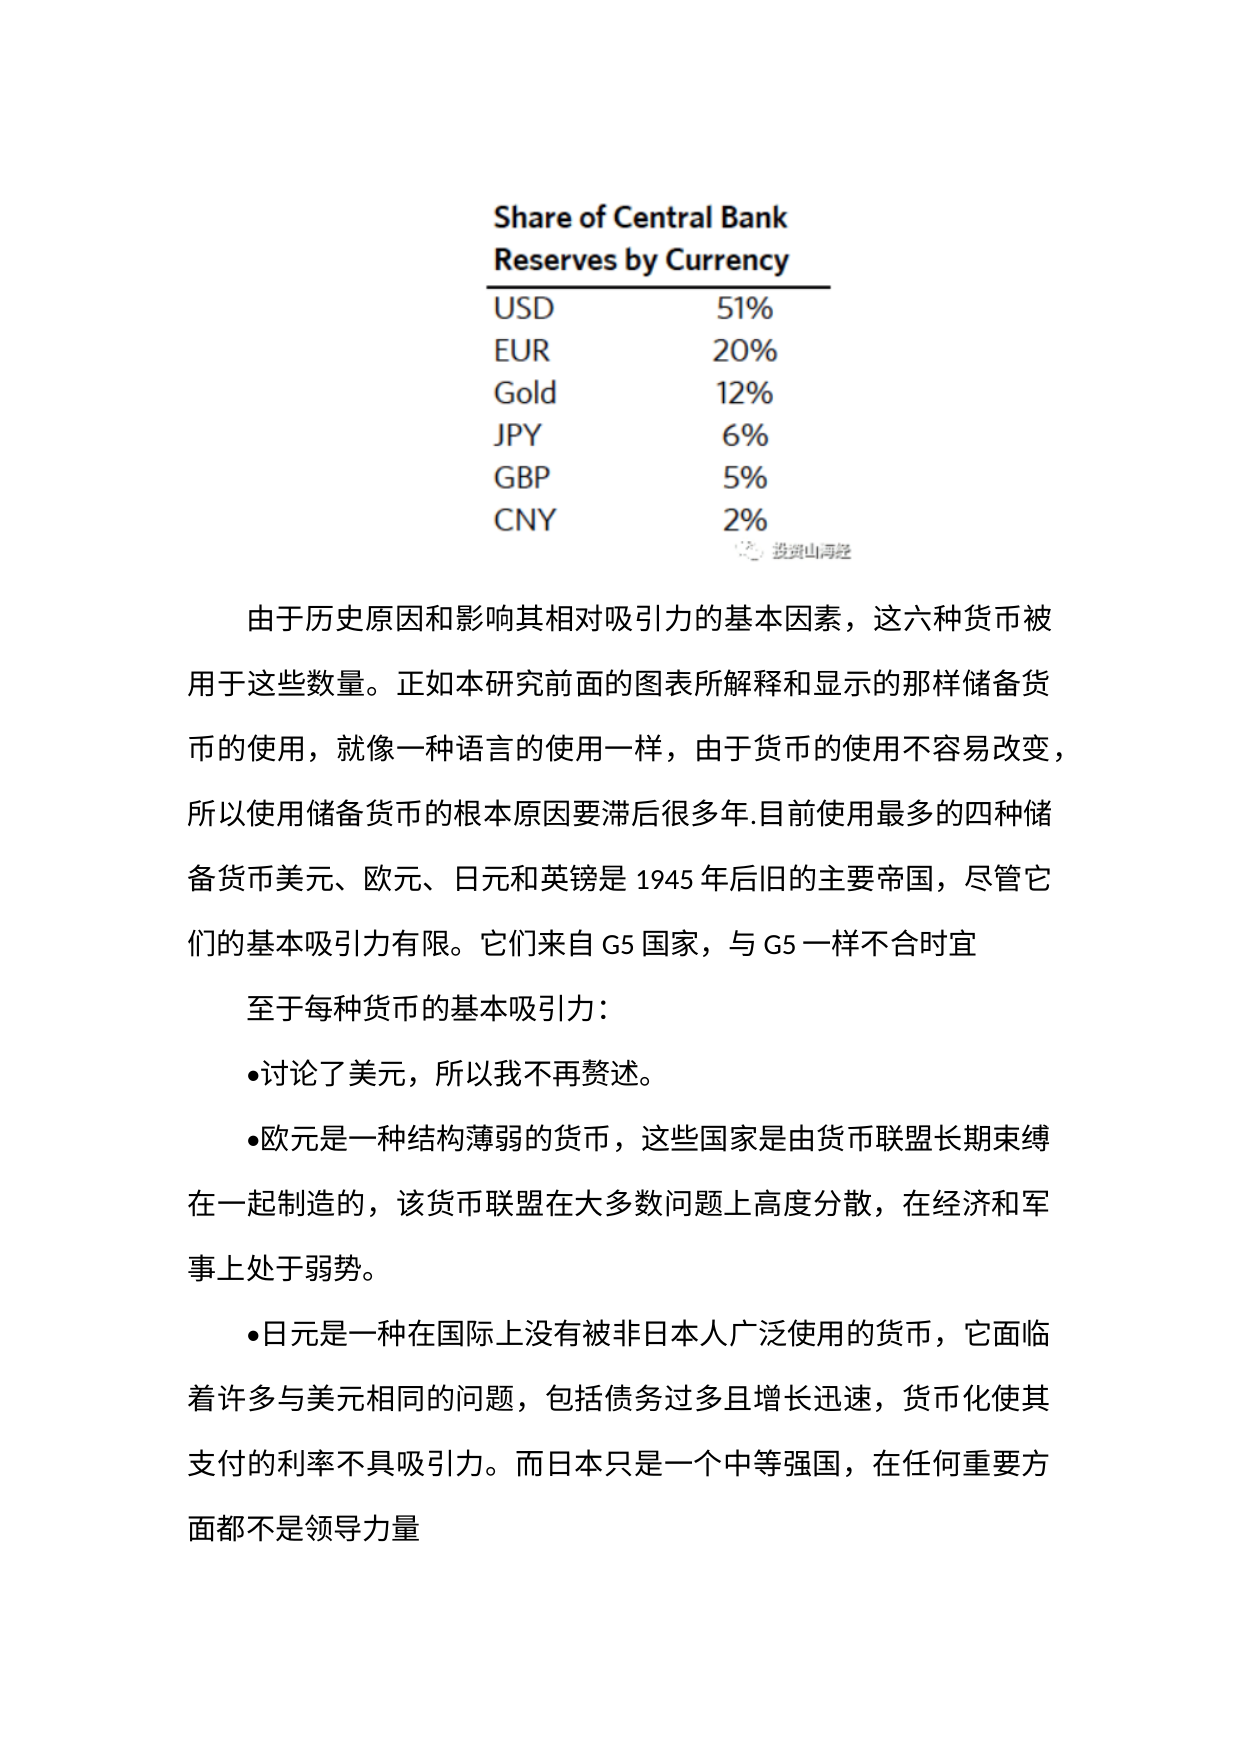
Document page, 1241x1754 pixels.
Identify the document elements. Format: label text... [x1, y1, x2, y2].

picture [427, 162, 857, 574]
text •欧元是一种结构薄弱的货币，这些国家是由货币联盟长期束缚在一起制造的，该货币联盟在大多数问题上高度分散，在经济和军事上处于弱势。 [187, 1104, 1053, 1299]
text •讨论了美元，所以我不再赘述。 [187, 1039, 1053, 1104]
text •日元是一种在国际上没有被非日本人广泛使用的货币，它面临着许多与美元相同的问题，包括债务过多且增长迅速，货币化使其支付的利率不具吸引力。而日本只是一个中等强国，在任何重要方面都不是领导力量 [187, 1299, 1053, 1559]
text 至于每种货币的基本吸引力： [187, 974, 1053, 1039]
text 由于历史原因和影响其相对吸引力的基本因素，这六种货币被用于这些数量。正如本研究前面的图表所解释和显示的那样储备货币的使用，就像一种语言的使用一样，由于货币的使用不容易改变，所以使用储备货币的根本原因要滞后很多年.目前使用最多的四种储备货币美元、欧元、日元和英镑是1945年后旧的主要帝国，尽管它们的基本吸引力有限。它们来自G5国家，与G5一样不合时宜 [187, 584, 1053, 974]
